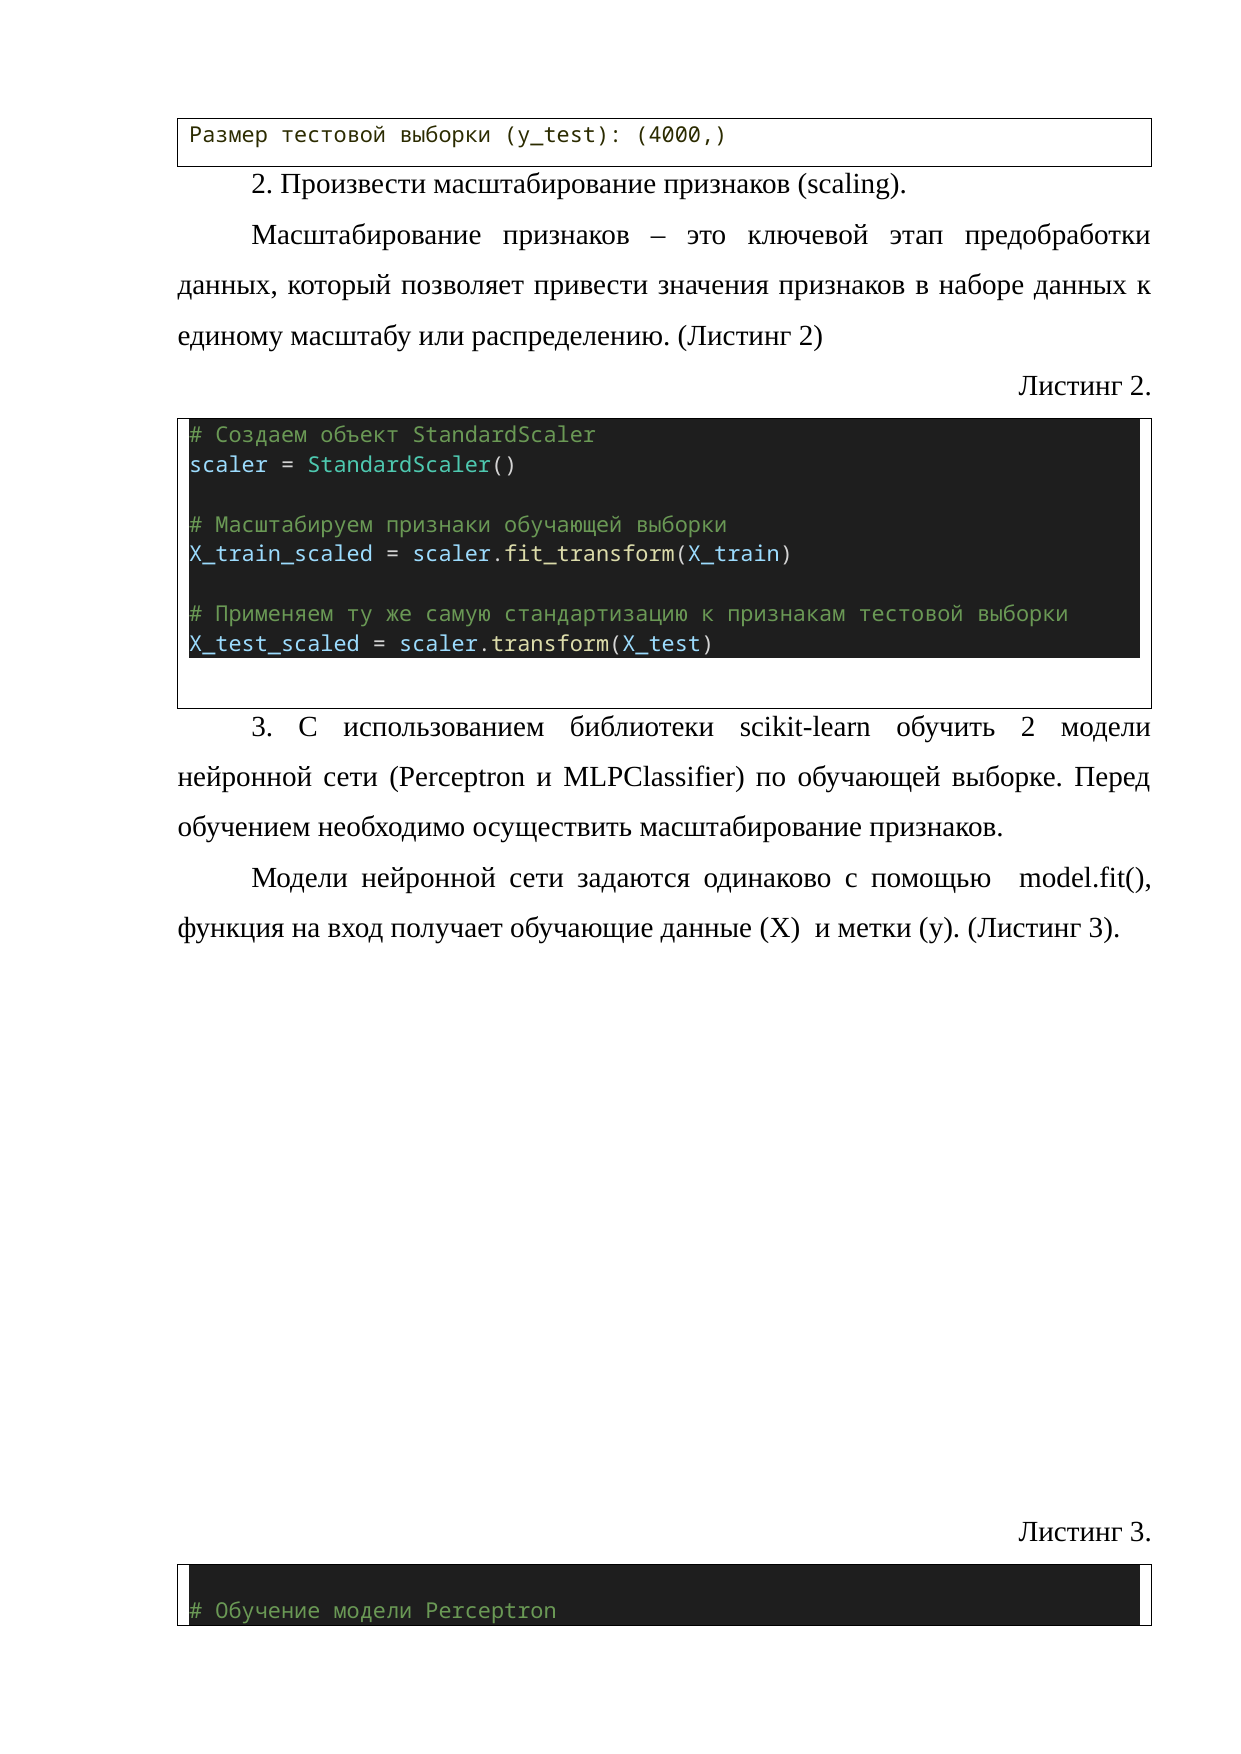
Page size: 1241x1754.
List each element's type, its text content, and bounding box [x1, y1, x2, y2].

table_header # Создаем объект StandardScaler scaler = StandardScaler() # Масштабируем признаки обучающей выборки X_train_scaled = scaler.fit_transform(X_train) # Применяем ту же самую стандартизацию к признакам тестовой выборки X_test_scaled = scaler.transform(X_test) [178, 419, 1151, 708]
text 3. С использованием библиотеки scikit-learn обучить 2 модели нейронной сети (Perceptron и MLPClassifier) по обучающей выборке. Перед обучением необходимо осуществить масштабирование признаков. [177, 709, 1152, 843]
text 2. Произвести масштабирование признаков (scaling). [177, 167, 1152, 200]
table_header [178, 119, 1151, 166]
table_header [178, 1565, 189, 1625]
text Модели нейронной сети задаются одинаково с помощью model.fit(), функция на вход получает обучающие данные (X) и метки (y). (Листинг 3). [177, 860, 1152, 944]
text Масштабирование признаков – это ключевой этап предобработки данных, который позволяет привести значения признаков в наборе данных к единому масштабу или распределению. (Листинг 2) [177, 217, 1152, 351]
text Листинг 2. [177, 368, 1152, 401]
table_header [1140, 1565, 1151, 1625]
text Листинг 3. [177, 1514, 1152, 1547]
